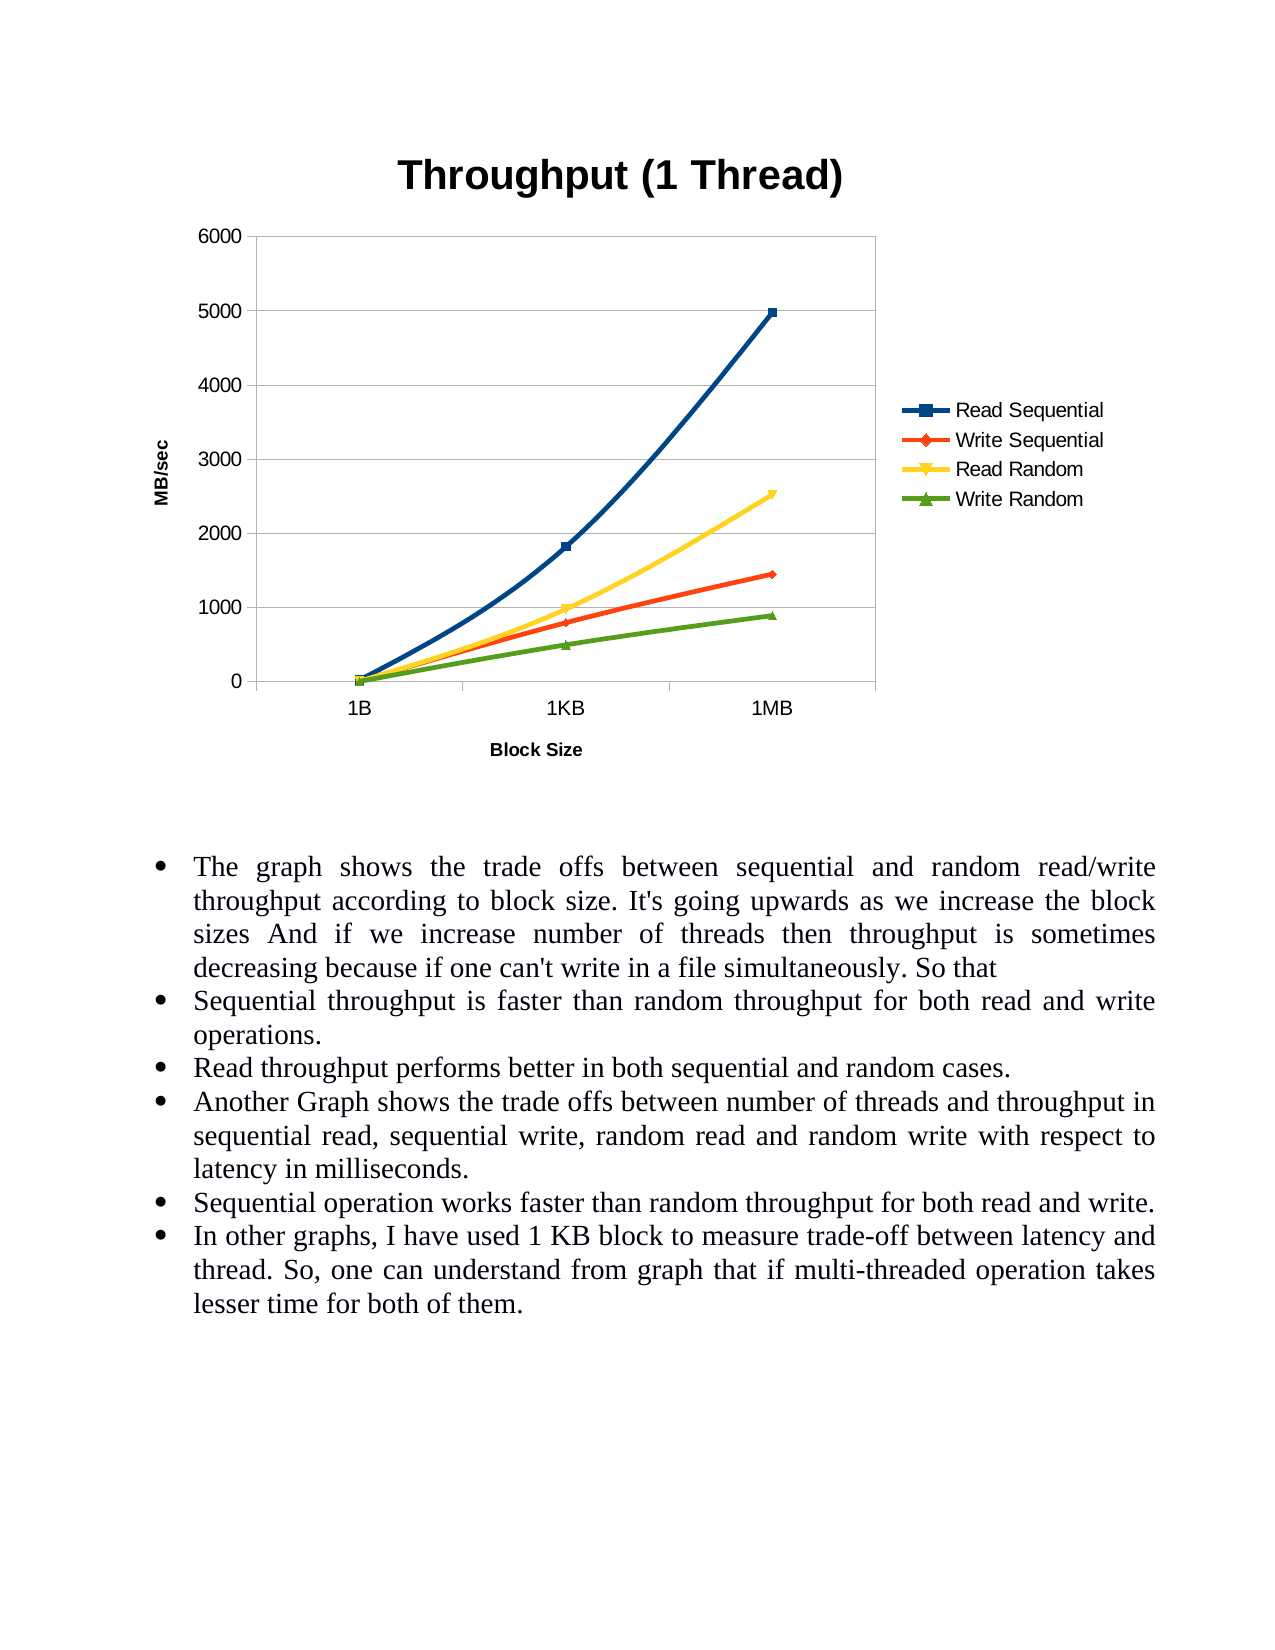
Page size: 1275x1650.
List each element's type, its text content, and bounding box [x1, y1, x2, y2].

list The graph shows the trade offs between sequential and random read/write throughput according to block size. It's going upwards as we increase the block sizes And if we increase number of threads then throughput is sometimes decreasing because if one can't write in a file simultaneously. So that [156, 849, 1157, 983]
list In other graphs, I have used 1 KB block to measure trade-off between latency and thread. So, one can understand from graph that if multi-threaded operation takes lesser time for both of them. [156, 1218, 1157, 1319]
list Another Graph shows the trade offs between number of threads and throughput in sequential read, sequential write, random read and random write with respect to latency in milliseconds. [156, 1084, 1157, 1185]
list Read throughput performs better in both sequential and random cases. [156, 1051, 1157, 1084]
list Sequential throughput is faster than random throughput for both read and write operations. [156, 983, 1157, 1051]
list Sequential operation works faster than random throughput for both read and write. [156, 1185, 1157, 1218]
